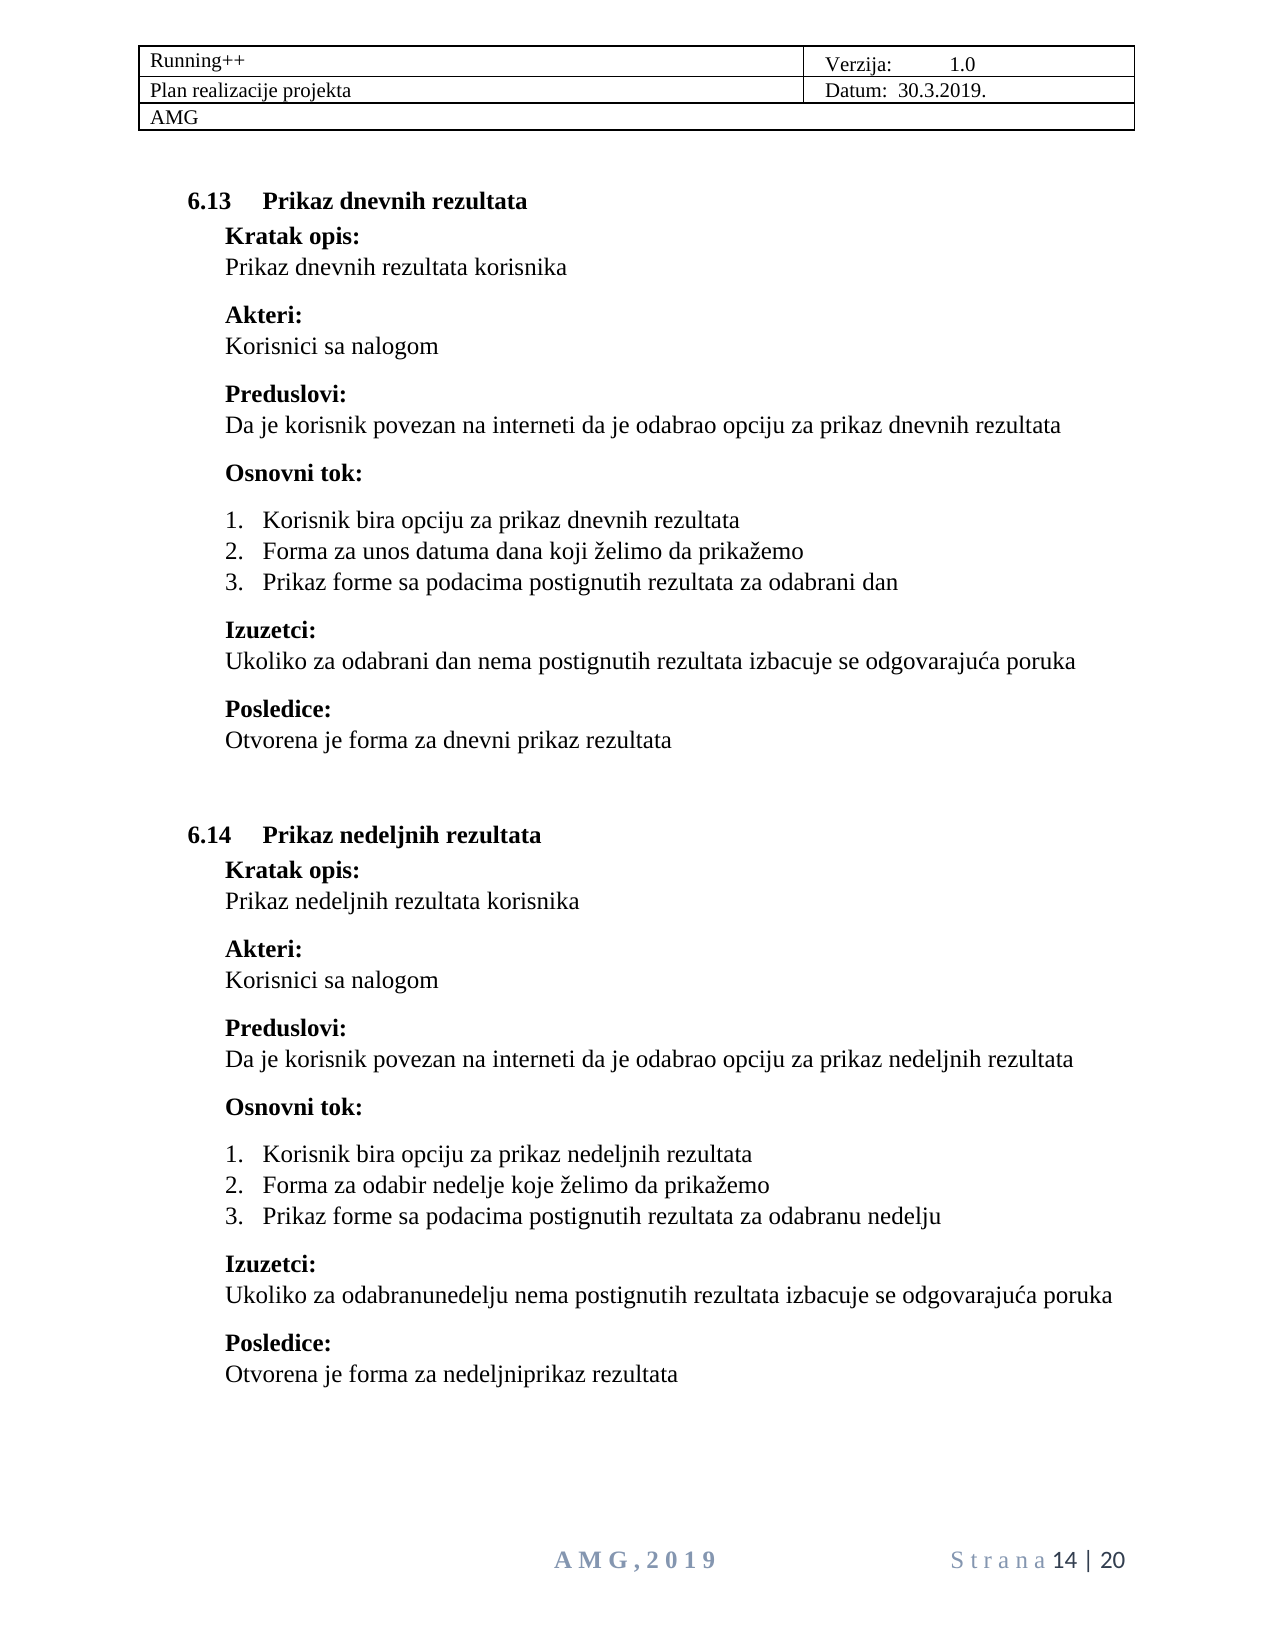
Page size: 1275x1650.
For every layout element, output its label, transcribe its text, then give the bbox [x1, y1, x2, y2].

text Osnovni tok: [225, 1092, 1125, 1120]
text Preduslovi: Da je korisnik povezan na interneti da je odabrao opciju za prikaz nedeljnih rezultata [225, 1013, 1125, 1073]
text Kratak opis: Prikaz dnevnih rezultata korisnika [225, 221, 1125, 281]
subtitle Prikaz nedeljnih rezultata [187, 820, 1125, 849]
text Izuzetci: Ukoliko za odabrani dan nema postignutih rezultata izbacuje se odgovarajuća poruka [225, 615, 1125, 675]
text Osnovni tok: [225, 458, 1125, 486]
text Akteri: Korisnici sa nalogom [225, 300, 1125, 360]
text Posledice: Otvorena je forma za dnevni prikaz rezultata [225, 694, 1125, 754]
list Forma za unos datuma dana koji želimo da prikažemo [225, 536, 1125, 565]
text Posledice: Otvorena je forma za nedeljniprikaz rezultata [225, 1328, 1125, 1388]
text Izuzetci: Ukoliko za odabranunedelju nema postignutih rezultata izbacuje se odgovarajuća poruka [225, 1249, 1125, 1309]
text 1. Korisnik bira opciju za prikaz nedeljnih rezultata 2. Forma za odabir nedelje koje želimo da prikažemo 3. Prikaz forme sa podacima postignutih rezultata za odabranu nedelju [225, 1139, 1125, 1230]
list Prikaz forme sa podacima postignutih rezultata za odabrani dan [225, 567, 1125, 596]
subtitle Prikaz dnevnih rezultata [187, 186, 1125, 215]
text Preduslovi: Da je korisnik povezan na interneti da je odabrao opciju za prikaz dnevnih rezultata [225, 379, 1125, 439]
text Akteri: Korisnici sa nalogom [225, 934, 1125, 994]
text Kratak opis: Prikaz nedeljnih rezultata korisnika [225, 855, 1125, 915]
list Korisnik bira opciju za prikaz dnevnih rezultata [225, 505, 1125, 534]
